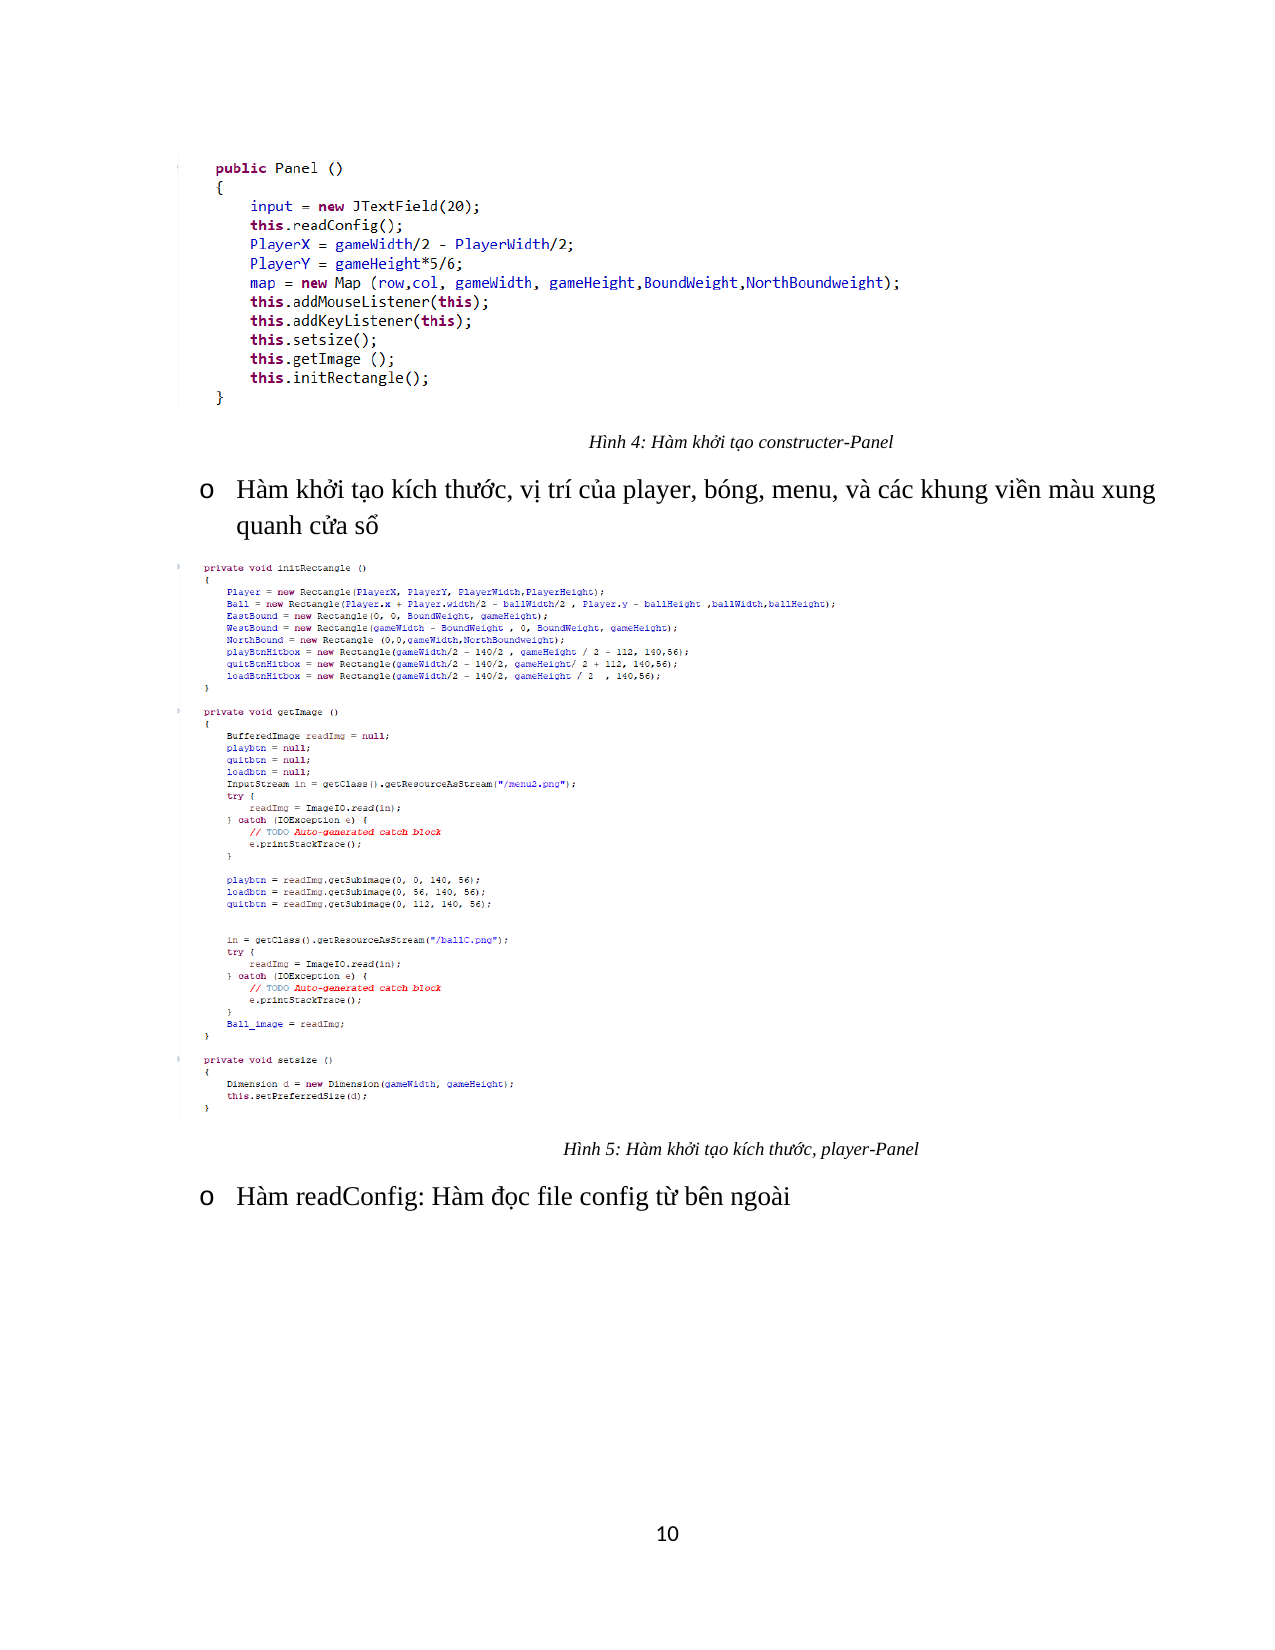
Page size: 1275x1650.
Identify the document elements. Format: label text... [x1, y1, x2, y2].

list Hàm readConfig: Hàm đọc file config từ bên ngoài [199, 1180, 1157, 1213]
text Hình 5: Hàm khởi tạo kích thước, player-Panel [252, 1138, 1157, 1159]
list Hàm khởi tạo kích thước, vị trí của player, bóng, menu, và các khung viền màu xung quanh cửa sổ [199, 473, 1157, 540]
picture [177, 559, 841, 1119]
text Hình 4: Hàm khởi tạo constructer-Panel [252, 431, 1157, 452]
picture [177, 147, 1157, 412]
